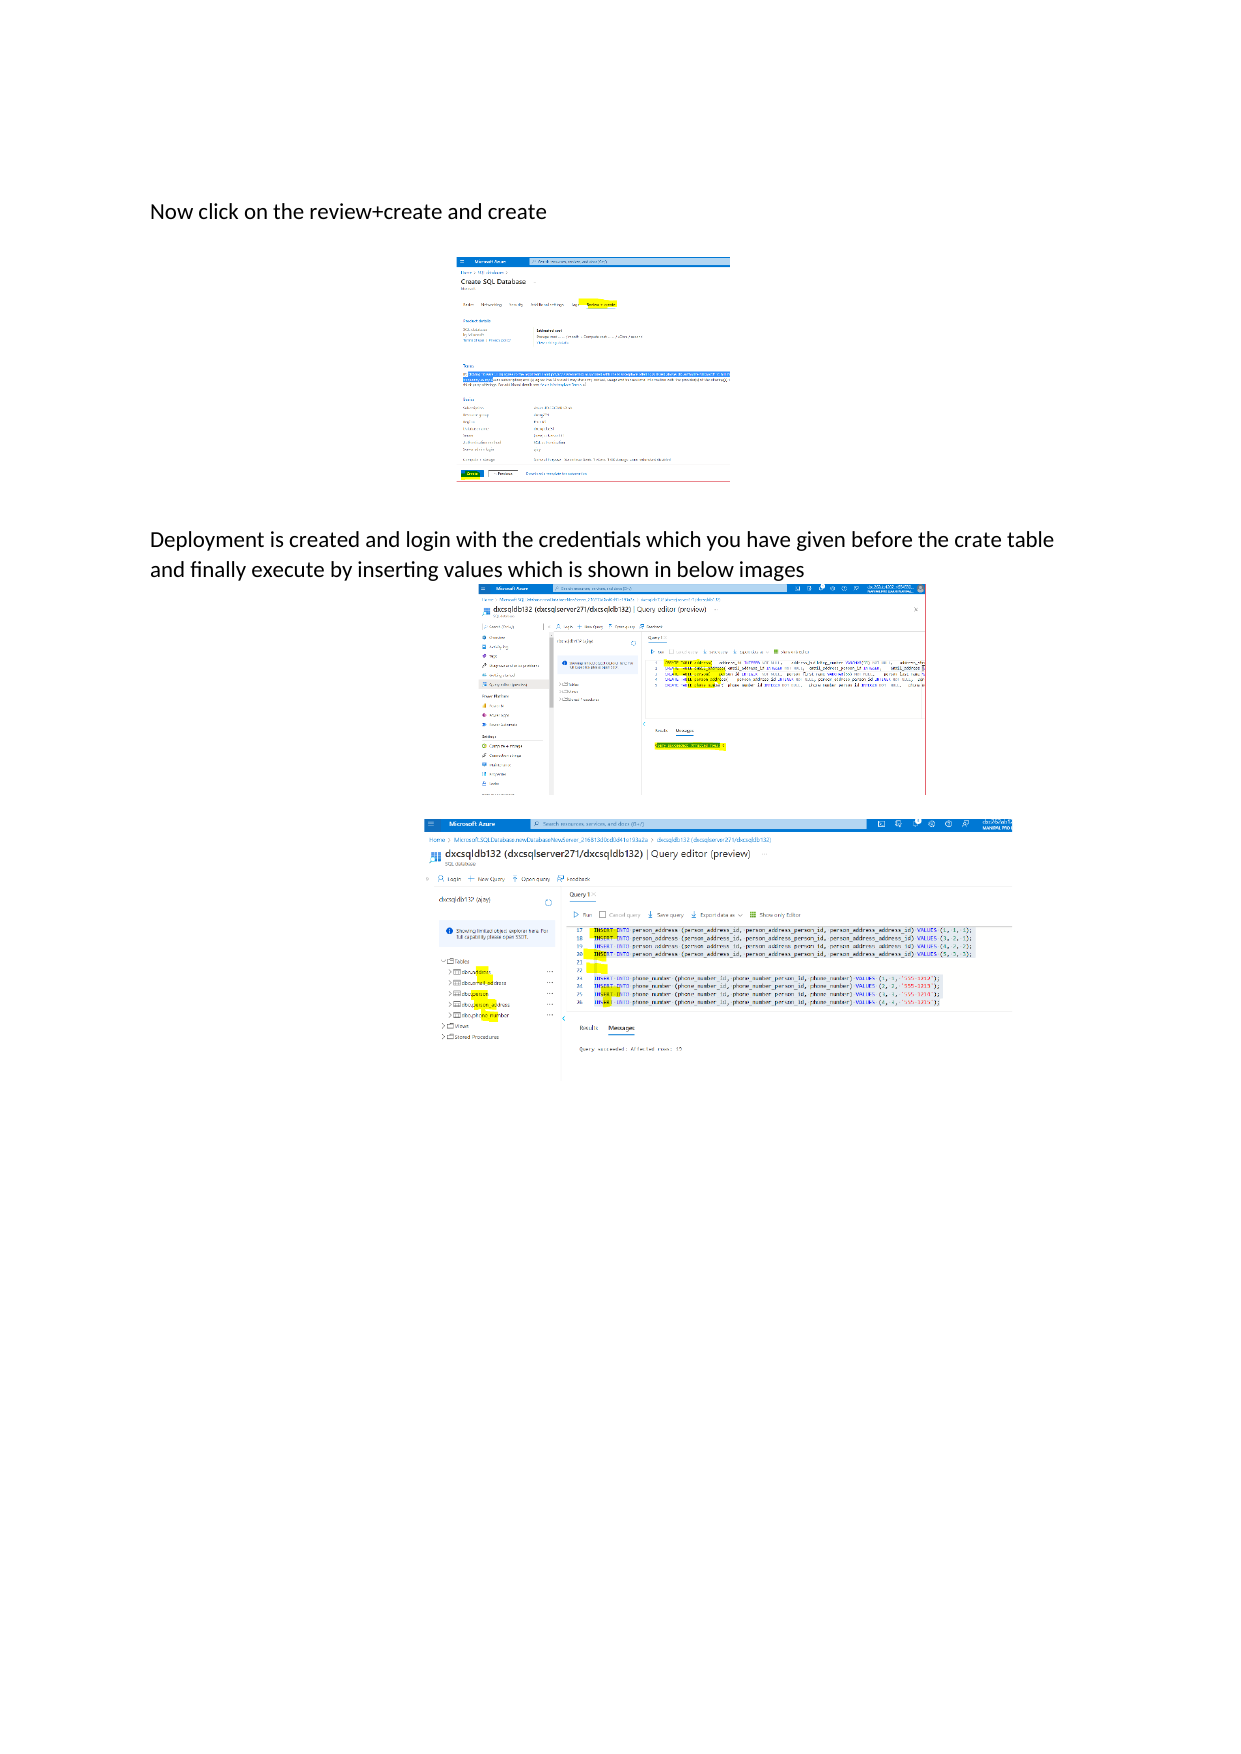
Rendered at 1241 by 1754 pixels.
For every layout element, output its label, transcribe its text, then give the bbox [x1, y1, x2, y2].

text Deployment is created and login with the credentials which you have given before the crate table and finally execute by inserting values which is shown in below images [150, 525, 1090, 583]
text Now click on the review+create and create [150, 197, 1090, 225]
picture [478, 584, 926, 795]
picture [456, 257, 730, 482]
picture [424, 819, 1013, 1081]
